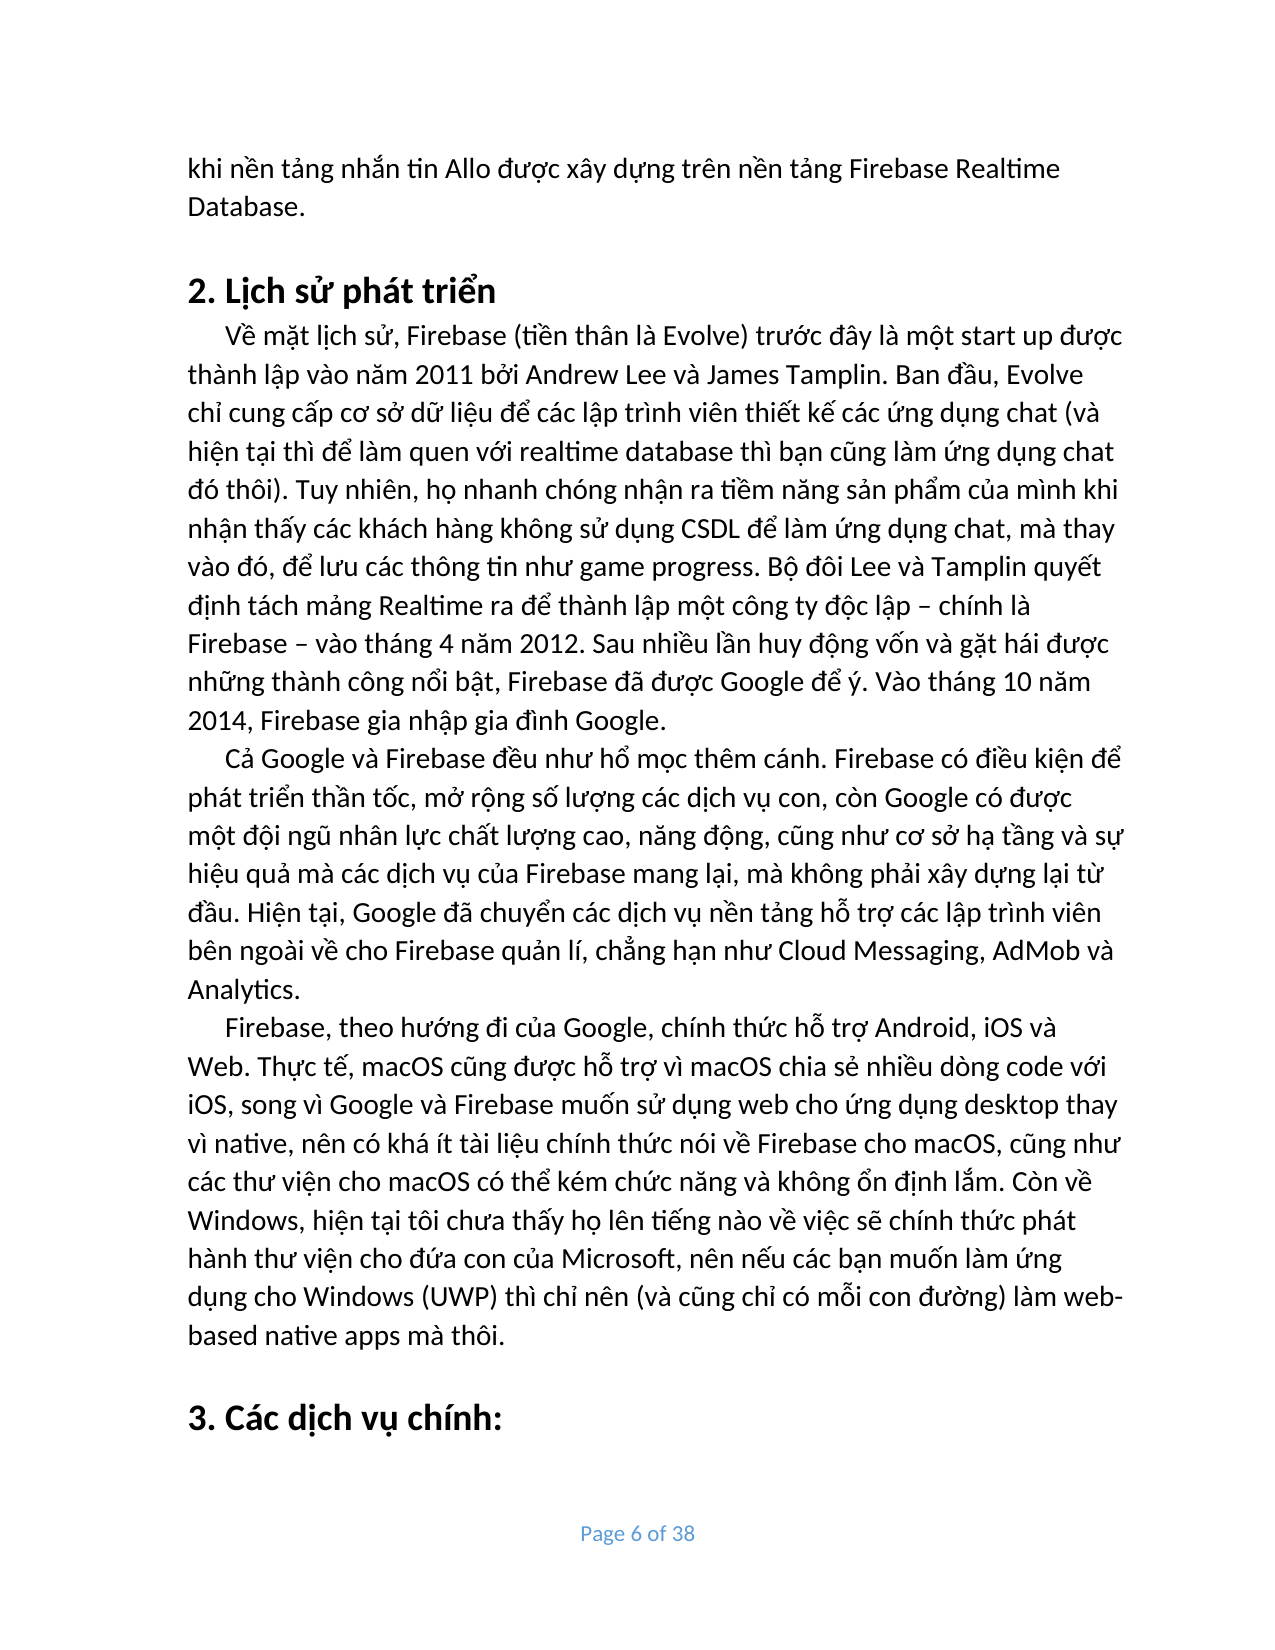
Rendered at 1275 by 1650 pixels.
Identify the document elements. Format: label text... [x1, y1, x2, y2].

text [187, 150, 1125, 224]
text Cả Google và Firebase đều như hổ mọc thêm cánh. Firebase có điều kiện để phát triển thần tốc, mở rộng số lượng các dịch vụ con, còn Google có được một đội ngũ nhân lực chất lượng cao, năng động, cũng như cơ sở hạ tầng và sự hiệu quả mà các dịch vụ của Firebase mang lại, mà không phải xây dựng lại từ đầu. Hiện tại, Google đã chuyển các dịch vụ nền tảng hỗ trợ các lập trình viên bên ngoài về cho Firebase quản lí, chẳng hạn như Cloud Messaging, AdMob và Analytics. [187, 740, 1125, 1007]
text Firebase, theo hướng đi của Google, chính thức hỗ trợ Android, iOS và Web. Thực tế, macOS cũng được hỗ trợ vì macOS chia sẻ nhiều dòng code với iOS, song vì Google và Firebase muốn sử dụng web cho ứng dụng desktop thay vì native, nên có khá ít tài liệu chính thức nói về Firebase cho macOS, cũng như các thư viện cho macOS có thể kém chức năng và không ổn định lắm. Còn về Windows, hiện tại tôi chưa thấy họ lên tiếng nào về việc sẽ chính thức phát hành thư viện cho đứa con của Microsoft, nên nếu các bạn muốn làm ứng dụng cho Windows (UWP) thì chỉ nên (và cũng chỉ có mỗi con đường) làm web-based native apps mà thôi. [187, 1009, 1125, 1352]
list Các dịch vụ chính: [187, 1394, 1125, 1439]
text Về mặt lịch sử, Firebase (tiền thân là Evolve) trước đây là một start up được thành lập vào năm 2011 bởi Andrew Lee và James Tamplin. Ban đầu, Evolve chỉ cung cấp cơ sở dữ liệu để các lập trình viên thiết kế các ứng dụng chat (và hiện tại thì để làm quen với realtime database thì bạn cũng làm ứng dụng chat đó thôi). Tuy nhiên, họ nhanh chóng nhận ra tiềm năng sản phẩm của mình khi nhận thấy các khách hàng không sử dụng CSDL để làm ứng dụng chat, mà thay vào đó, để lưu các thông tin như game progress. Bộ đôi Lee và Tamplin quyết định tách mảng Realtime ra để thành lập một công ty độc lập – chính là Firebase – vào tháng 4 năm 2012. Sau nhiều lần huy động vốn và gặt hái được những thành công nổi bật, Firebase đã được Google để ý. Vào tháng 10 năm 2014, Firebase gia nhập gia đình Google. [187, 317, 1125, 737]
list Lịch sử phát triển [187, 265, 1125, 314]
